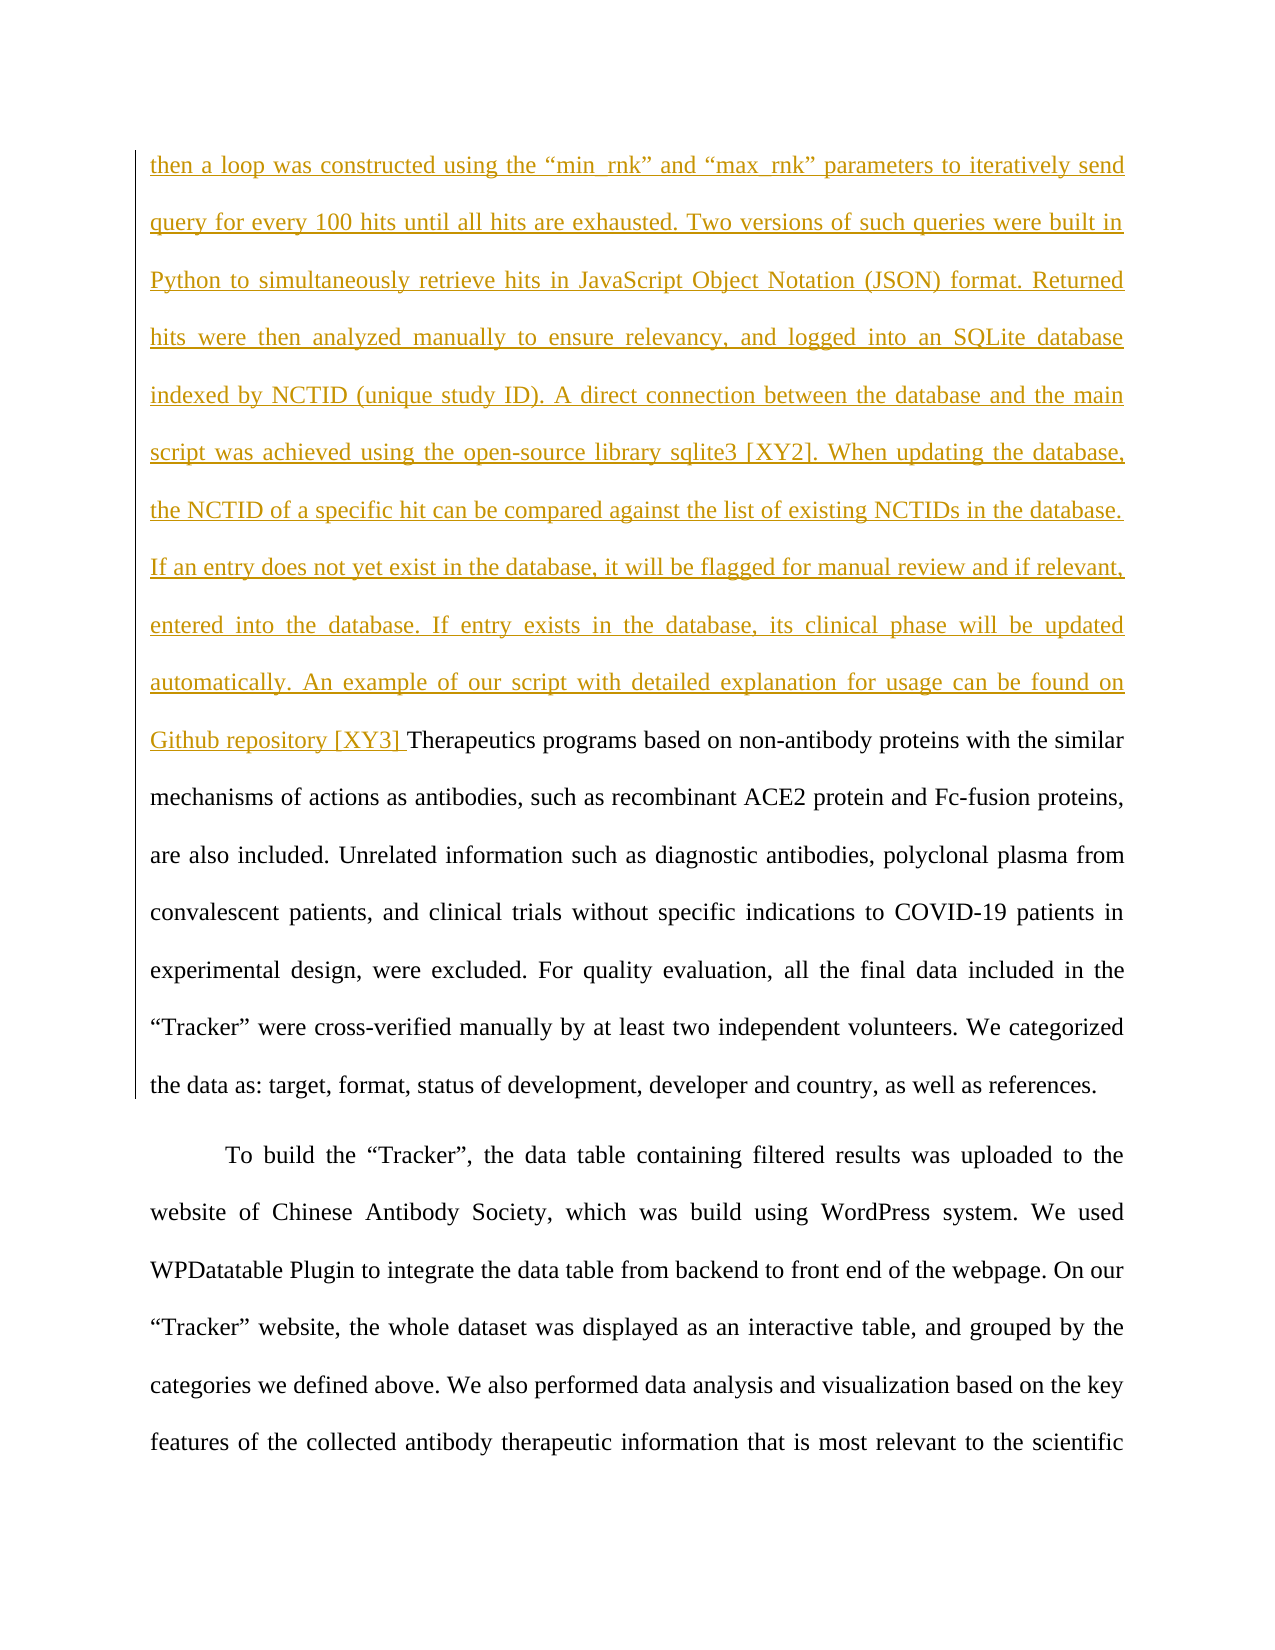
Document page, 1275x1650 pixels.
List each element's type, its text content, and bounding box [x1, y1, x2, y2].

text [150, 150, 1125, 175]
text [150, 1140, 1125, 1456]
